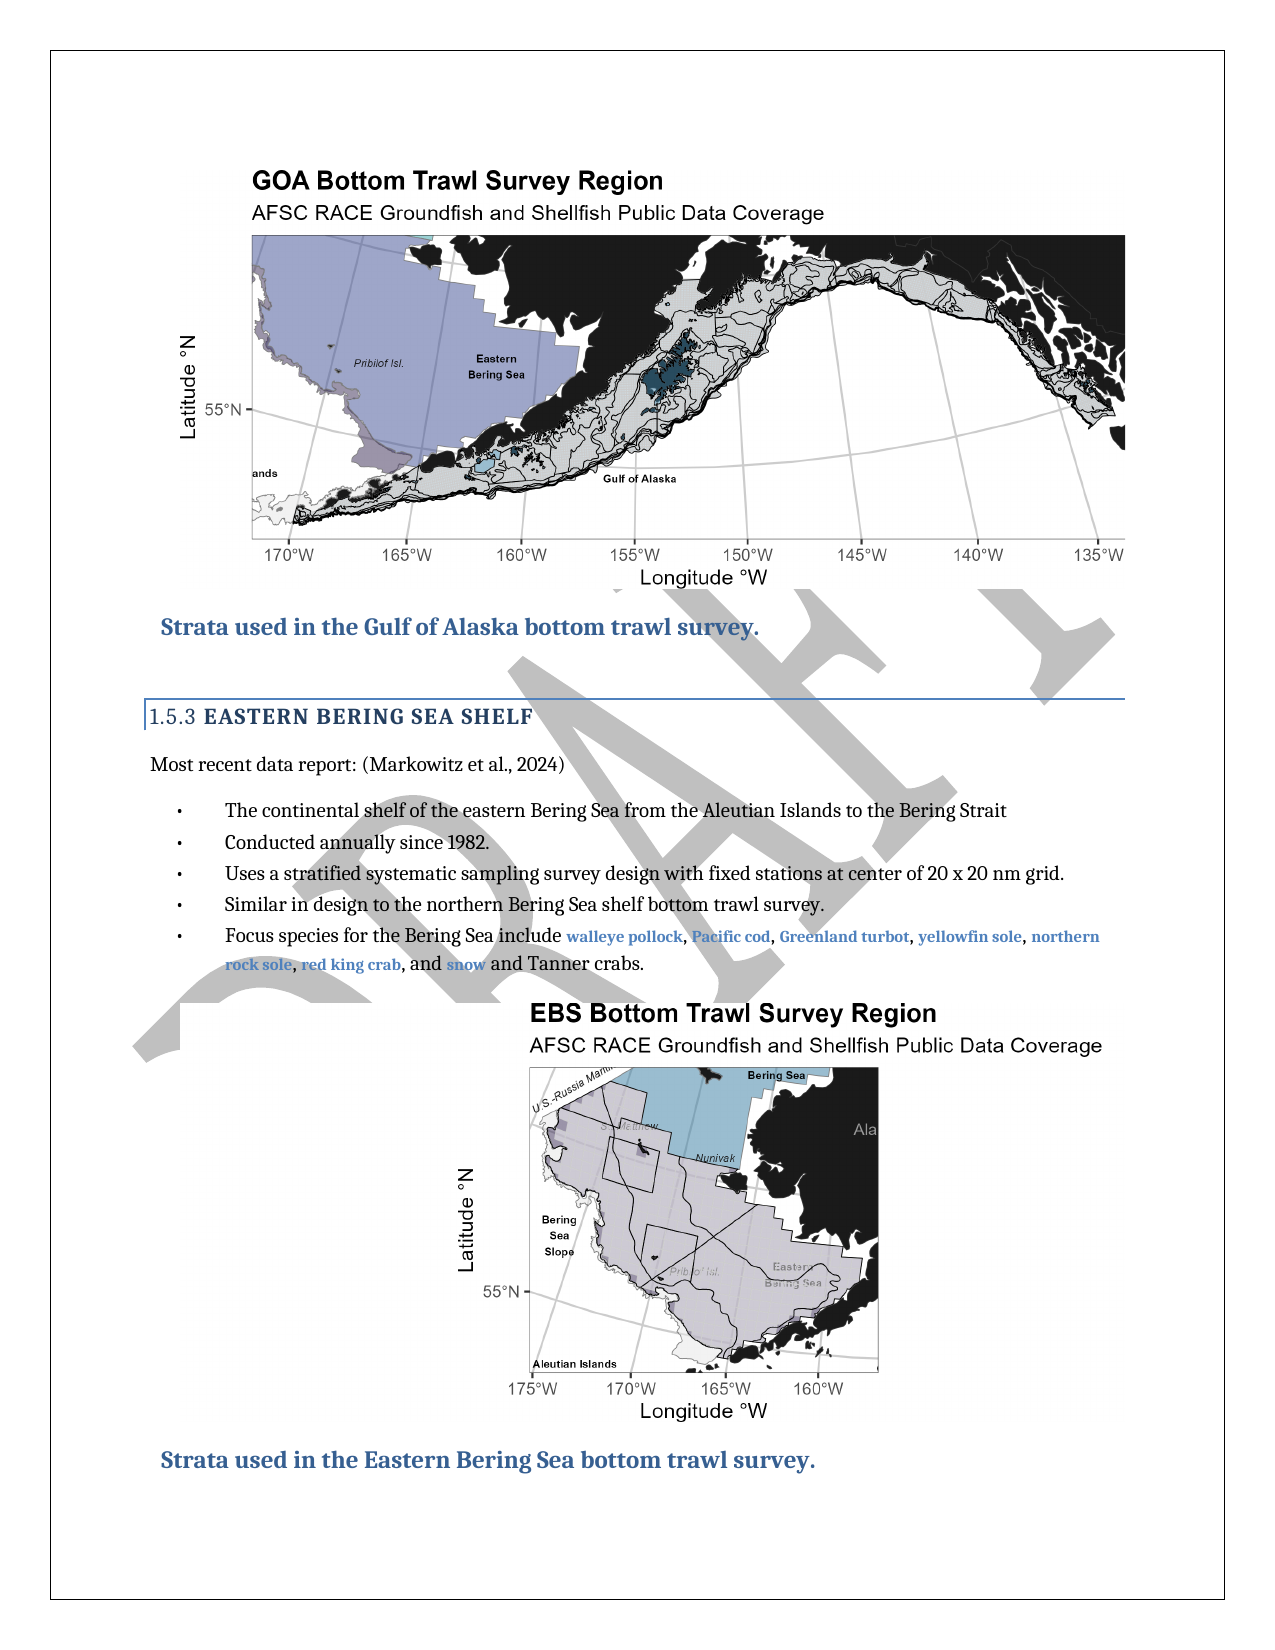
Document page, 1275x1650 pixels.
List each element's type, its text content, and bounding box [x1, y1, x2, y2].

subtitle 1.5.3 Eastern Bering Sea Shelf [146, 700, 1125, 730]
text Most recent data report: (Markowitz et al., 2024) [150, 753, 1125, 777]
list Uses a stratified systematic sampling survey design with fixed stations at center of 20 x 20 nm grid. [175, 862, 1125, 886]
list Conducted annually since 1982. [175, 830, 1125, 854]
list The continental shelf of the eastern Bering Sea from the Aleutian Islands to the Bering Strait [175, 799, 1125, 823]
list Focus species for the Bering Sea include walleye pollock, Pacific cod, Greenland turbot, yellowfin sole, northern rock sole, red king crab, and snow and Tanner crabs. [175, 924, 1125, 976]
picture [180, 1003, 1125, 1422]
list Similar in design to the northern Bering Sea shelf bottom trawl survey. [175, 893, 1125, 917]
picture [180, 170, 1125, 589]
table_header Strata used in the Eastern Bering Sea bottom trawl survey. [150, 983, 1125, 1500]
table_header Strata used in the Gulf of Alaska bottom trawl survey. [150, 150, 1125, 667]
